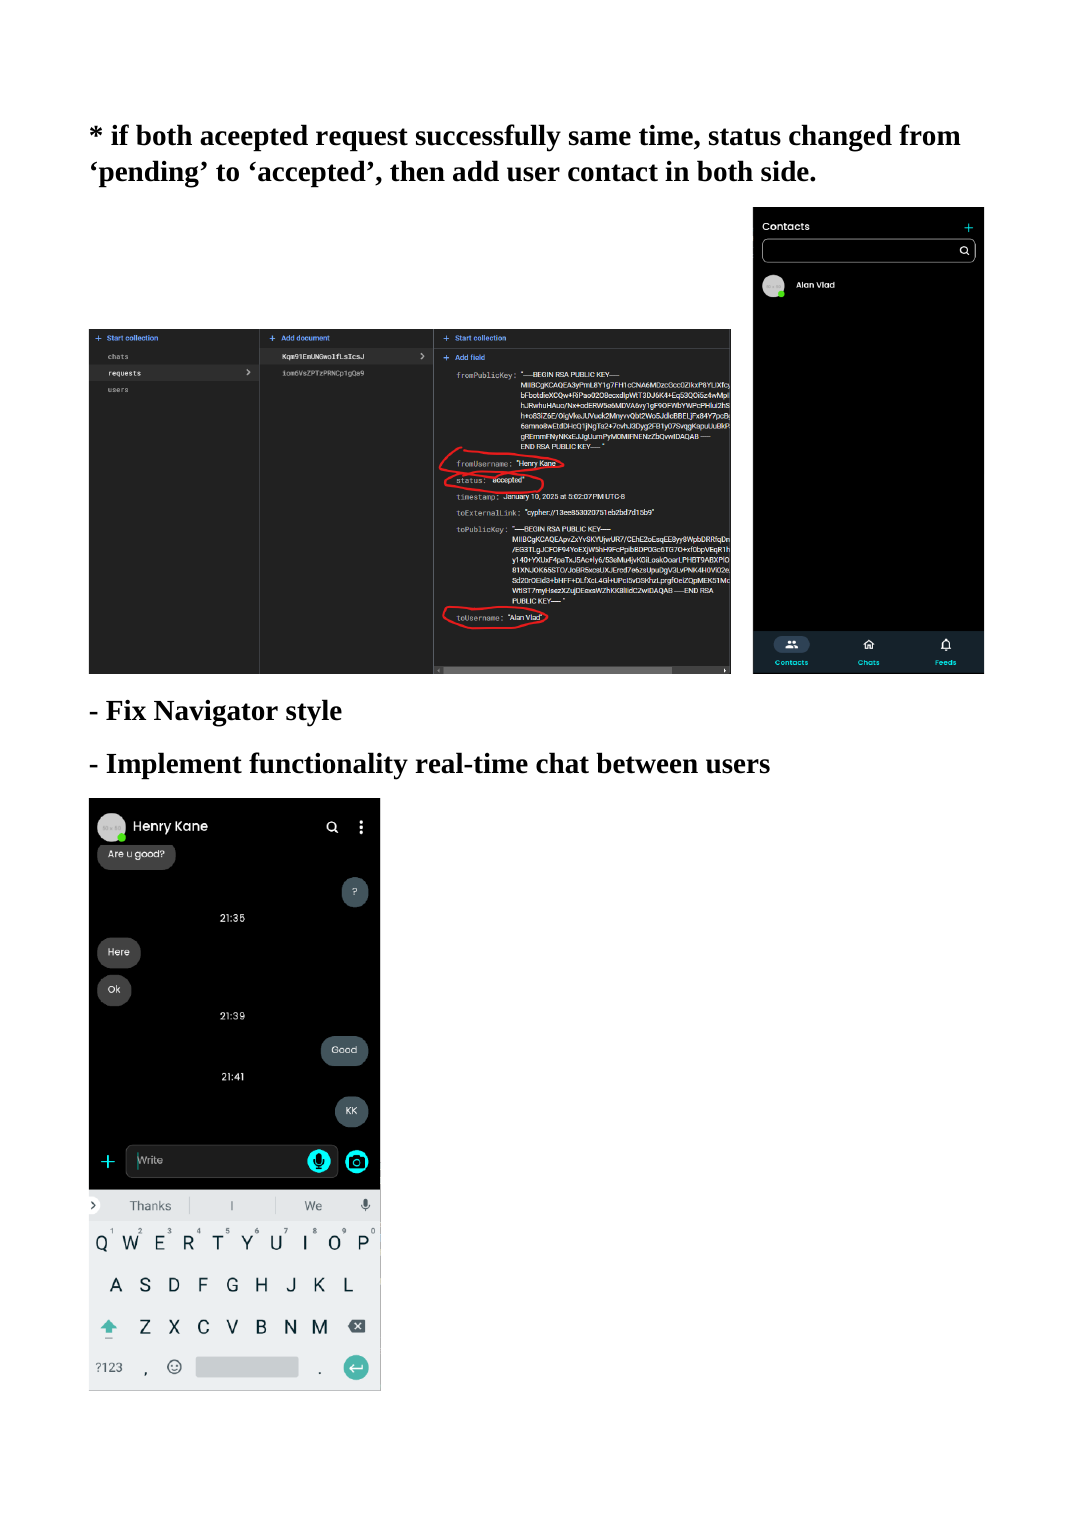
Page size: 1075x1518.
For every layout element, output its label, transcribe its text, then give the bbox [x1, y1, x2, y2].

picture [752, 207, 985, 674]
picture [88, 329, 731, 674]
text * if both aceepted request successfully same time, status changed from ‘pending’ to ‘accepted’, then add user contact in both side. [89, 118, 986, 188]
text - Implement functionality real-time chat between users [89, 746, 986, 779]
text - Fix Navigator style [89, 693, 986, 727]
picture [88, 798, 381, 1391]
